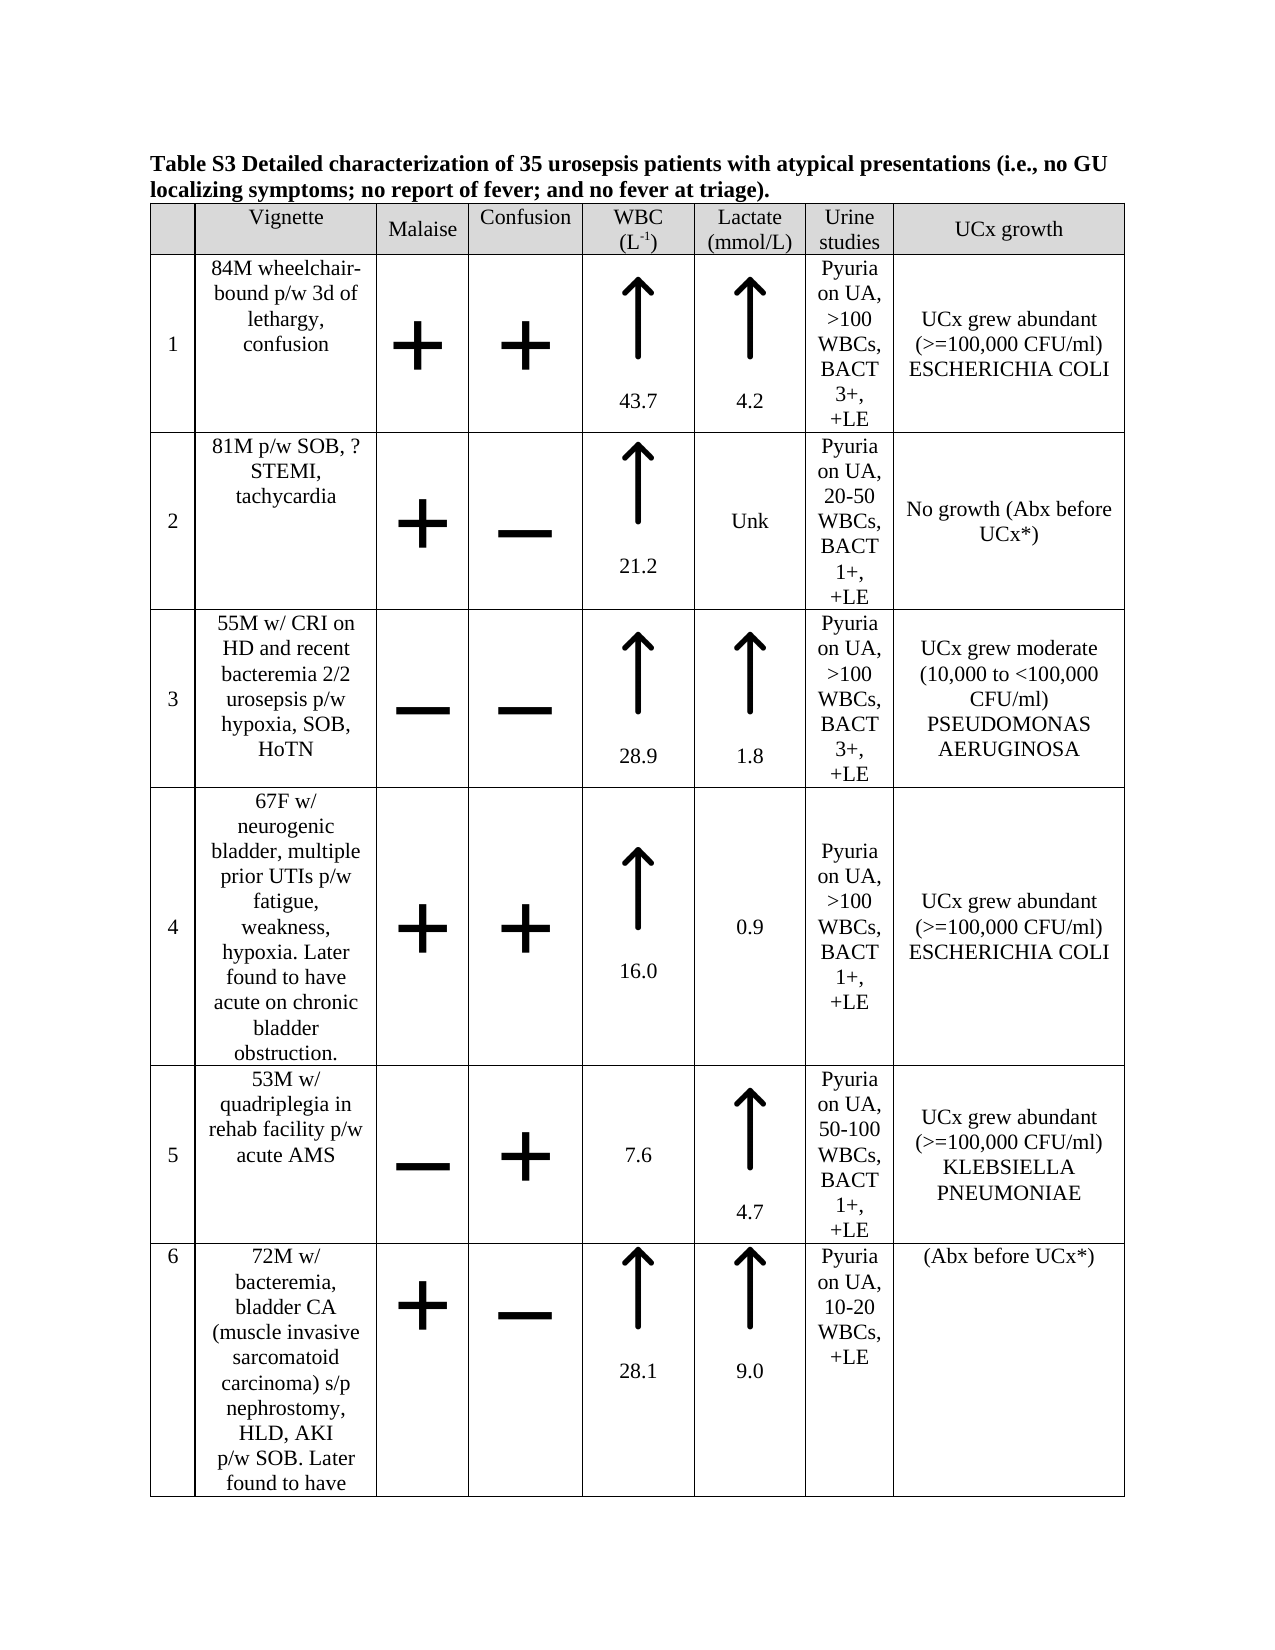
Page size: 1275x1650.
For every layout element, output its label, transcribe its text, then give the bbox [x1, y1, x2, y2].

table_header Urine studies [806, 204, 893, 254]
table_cell 4.7 [695, 1066, 805, 1242]
table_cell 5 [151, 1066, 194, 1242]
picture [593, 273, 683, 363]
table_cell Pyuria on UA, >100 WBCs, BACT 3+, +LE [806, 255, 893, 432]
table_cell – [377, 610, 468, 787]
table_cell 55M w/ CRI on HD and recent bacteremia 2/2 urosepsis p/w hypoxia, SOB, HoTN [196, 610, 376, 787]
text Table S3 Detailed characterization of 35 urosepsis patients with atypical presentations (i.e., no GU localizing symptoms; no report of fever; and no fever at triage). [150, 150, 1125, 203]
table_cell 9.0 [695, 1244, 805, 1496]
picture [593, 438, 683, 528]
picture [705, 1084, 795, 1174]
table_cell Pyuria on UA, 50-100 WBCs, BACT 1+, +LE [806, 1066, 893, 1242]
table_cell 67F w/ neurogenic bladder, multiple prior UTIs p/w fatigue, weakness, hypoxia. Later found to have acute on chronic bladder obstruction. [196, 788, 376, 1065]
table_cell + [469, 1066, 582, 1242]
table_header Confusion [469, 204, 582, 254]
table_cell 4 [151, 788, 194, 1065]
table_cell 1 [151, 255, 194, 432]
table_header UCx growth [894, 204, 1124, 254]
table_cell 84M wheelchair-bound p/w 3d of lethargy, confusion [196, 255, 376, 432]
picture [593, 843, 683, 934]
table_header Malaise [377, 204, 468, 254]
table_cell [196, 1244, 376, 1496]
table_cell Unk [695, 433, 805, 609]
table_cell UCx grew abundant (>=100,000 CFU/ml) ESCHERICHIA COLI [894, 255, 1124, 432]
table_cell 43.7 [583, 255, 694, 432]
table_cell UCx grew moderate (10,000 to <100,000 CFU/ml) PSEUDOMONAS AERUGINOSA [894, 610, 1124, 787]
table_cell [806, 1244, 893, 1496]
table_cell – [469, 1244, 582, 1496]
table_cell Pyuria on UA, >100 WBCs, BACT 1+, +LE [806, 788, 893, 1065]
table_cell 4.2 [695, 255, 805, 432]
table_cell + [469, 788, 582, 1065]
table_cell 21.2 [583, 433, 694, 609]
picture [705, 628, 795, 718]
table_cell 16.0 [583, 788, 694, 1065]
table_cell 81M p/w SOB, ?STEMI, tachycardia [196, 433, 376, 609]
table_cell 53M w/ quadriplegia in rehab facility p/w acute AMS [196, 1066, 376, 1242]
table_cell + [377, 788, 468, 1065]
table_cell 0.9 [695, 788, 805, 1065]
table_cell 3 [151, 610, 194, 787]
table_cell – [469, 433, 582, 609]
picture [593, 628, 683, 718]
table_cell + [377, 433, 468, 609]
table_cell UCx grew abundant (>=100,000 CFU/ml) ESCHERICHIA COLI [894, 788, 1124, 1065]
table_cell UCx grew abundant (>=100,000 CFU/ml) KLEBSIELLA PNEUMONIAE [894, 1066, 1124, 1242]
picture [705, 1243, 795, 1333]
table_cell – [469, 610, 582, 787]
table_cell 6 [151, 1244, 194, 1496]
table_cell 7.6 [583, 1066, 694, 1242]
table_cell 2 [151, 433, 194, 609]
table_header Lactate (mmol/L) [695, 204, 805, 254]
table_cell No growth (Abx before UCx*) [894, 433, 1124, 609]
table_cell 28.9 [583, 610, 694, 787]
table_cell 1.8 [695, 610, 805, 787]
table_header WBC (L-1) [583, 204, 694, 254]
table_cell Pyuria on UA, 20-50 WBCs, BACT 1+, +LE [806, 433, 893, 609]
table_header Vignette [196, 204, 376, 254]
table_cell (Abx before UCx*) [894, 1244, 1124, 1496]
table_cell + [469, 255, 582, 432]
table_cell – [377, 1066, 468, 1242]
table_cell 28.1 [583, 1244, 694, 1496]
picture [705, 273, 795, 363]
picture [593, 1243, 683, 1333]
table_cell Pyuria on UA, >100 WBCs, BACT 3+, +LE [806, 610, 893, 787]
table_cell + [377, 255, 468, 432]
table_cell + [377, 1244, 468, 1496]
table_header [151, 204, 194, 254]
